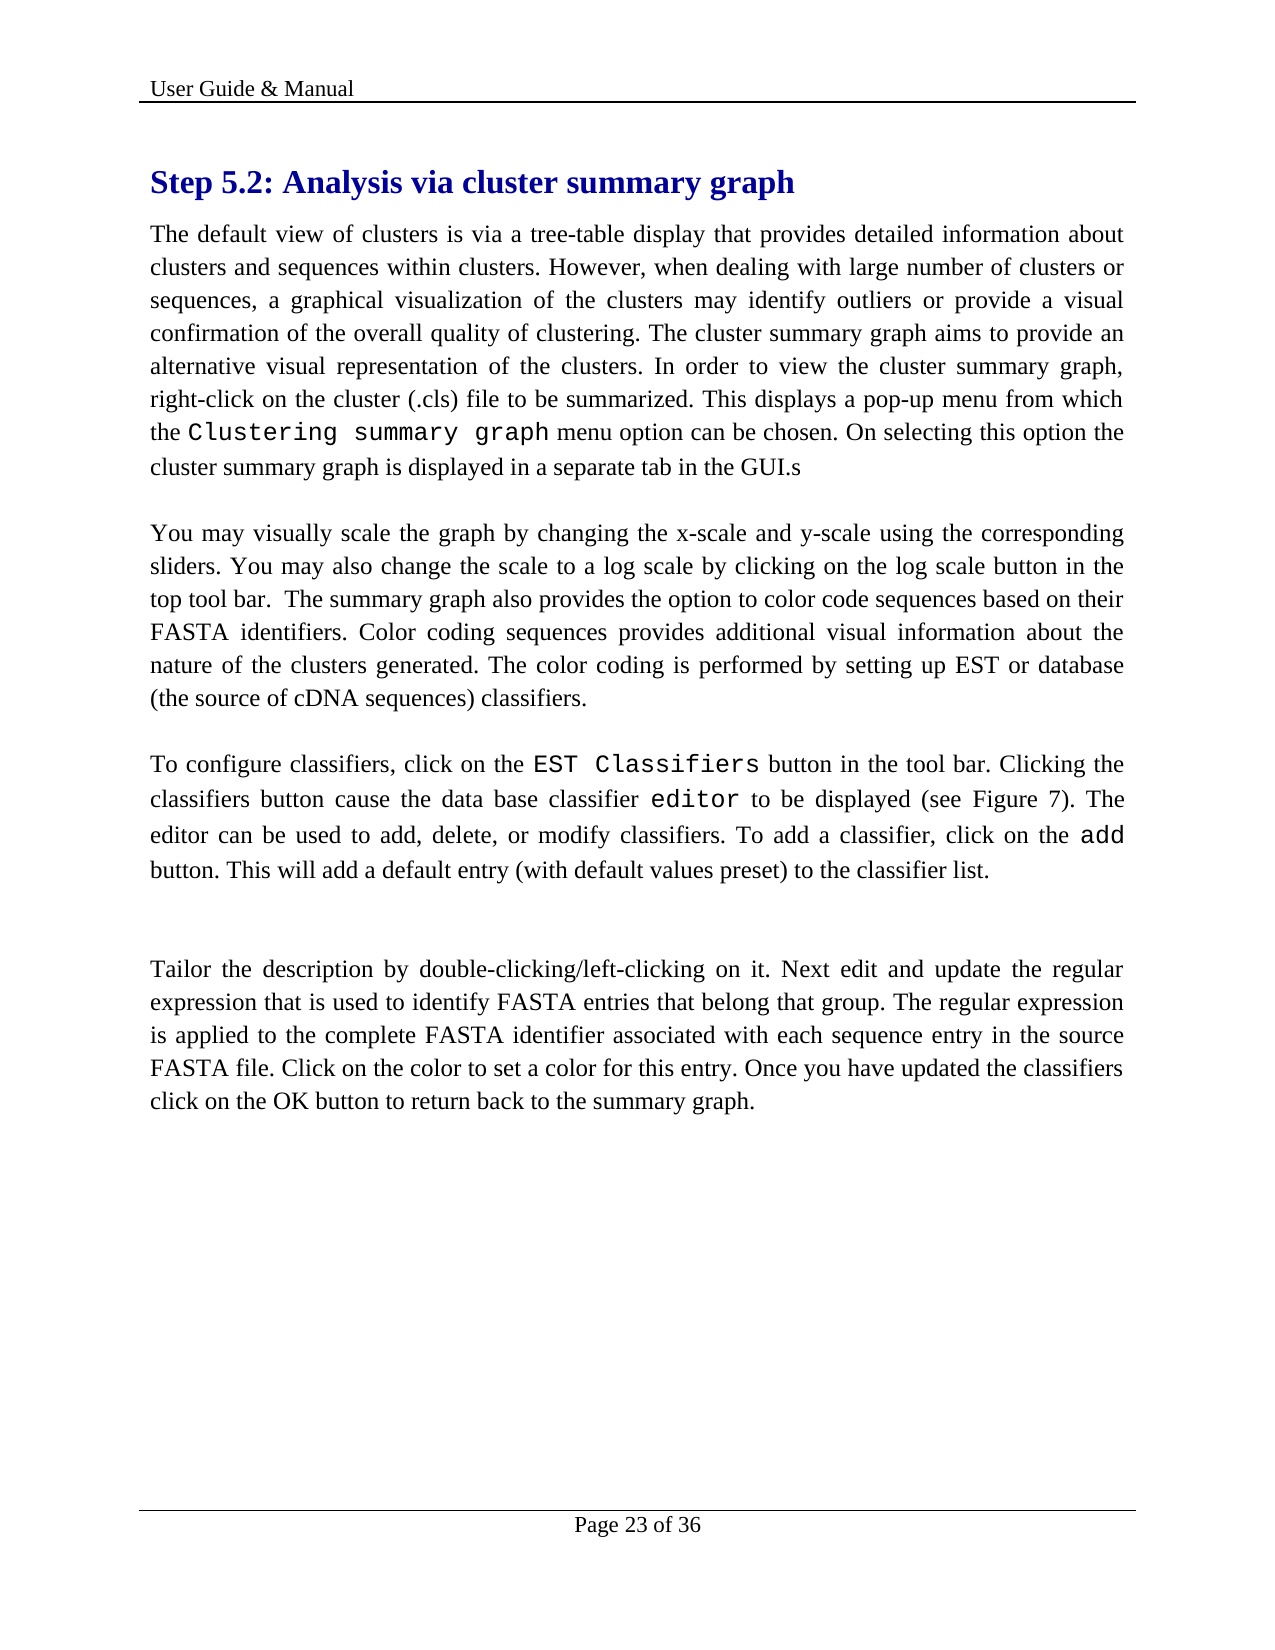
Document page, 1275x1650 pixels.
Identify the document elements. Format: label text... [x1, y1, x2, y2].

text You may visually scale the graph by changing the x-scale and y-scale using the corresponding sliders. You may also change the scale to a log scale by clicking on the log scale button in the top tool bar. The summary graph also provides the option to color code sequences based on their FASTA identifiers. Color coding sequences provides additional visual information about the nature of the clusters generated. The color coding is performed by setting up EST or database (the source of cDNA sequences) classifiers. [150, 518, 1125, 712]
text To configure classifiers, click on the EST Classifiers button in the tool bar. Clicking the classifiers button cause the data base classifier editor to be displayed (see Figure 7). The editor can be used to add, delete, or modify classifiers. To add a classifier, click on the add button. This will add a default entry (with default values preset) to the classifier list. [150, 749, 1125, 883]
text Tailor the description by double-clicking/left-clicking on it. Next edit and update the regular expression that is used to identify FASTA entries that belong that group. The regular expression is applied to the complete FASTA identifier associated with each sequence entry in the source FASTA file. Click on the color to set a color for this entry. Once you have updated the classifiers click on the OK button to return back to the summary graph. [150, 954, 1125, 1115]
subtitle Step 5.2: Analysis via cluster summary graph [150, 162, 1125, 201]
text The default view of clusters is via a tree-table display that provides detailed information about clusters and sequences within clusters. However, when dealing with large number of clusters or sequences, a graphical visualization of the clusters may identify outliers or provide a visual confirmation of the overall quality of clustering. The cluster summary graph aims to provide an alternative visual representation of the clusters. In order to view the cluster summary graph, right-click on the cluster (.cls) file to be summarized. This displays a pop-up menu from which the Clustering summary graph menu option can be chosen. On selecting this option the cluster summary graph is displayed in a separate tab in the GUI.s [150, 219, 1125, 481]
